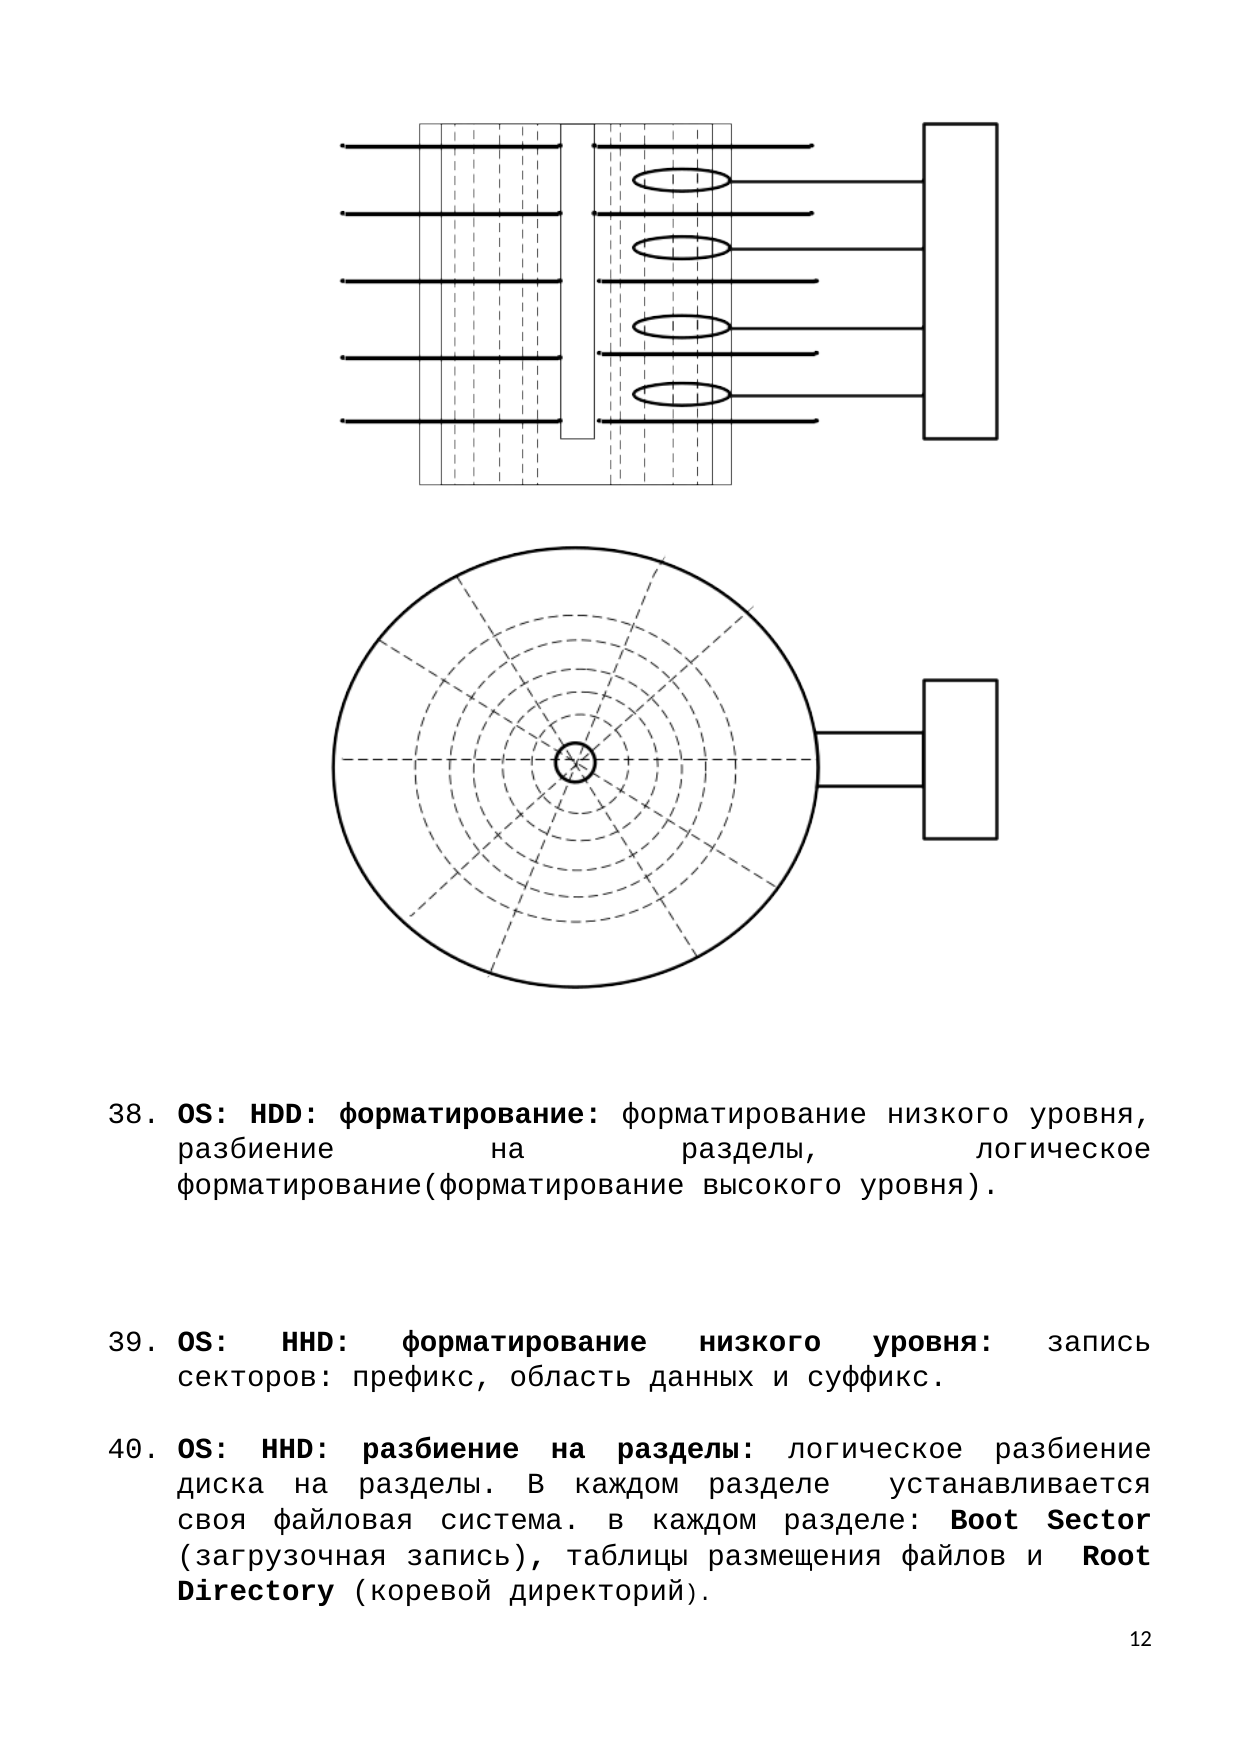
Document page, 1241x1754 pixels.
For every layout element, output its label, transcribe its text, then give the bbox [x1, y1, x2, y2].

list OS: HHD: форматирование низкого уровня: запись секторов: префикс, область данных и суффикс. [177, 1327, 1152, 1396]
list OS: HHD: разбиение на разделы: логическое разбиение диска на разделы. В каждом разделе устанавливается своя файловая система. в каждом разделе: Boot Sector (загрузочная запись), таблицы размещения файлов и Root Directory (коревой директорий). [177, 1434, 1152, 1609]
list OS: HDD: форматирование: форматирование низкого уровня, разбиение на разделы, логическое форматирование(форматирование высокого уровня). [177, 1099, 1152, 1203]
